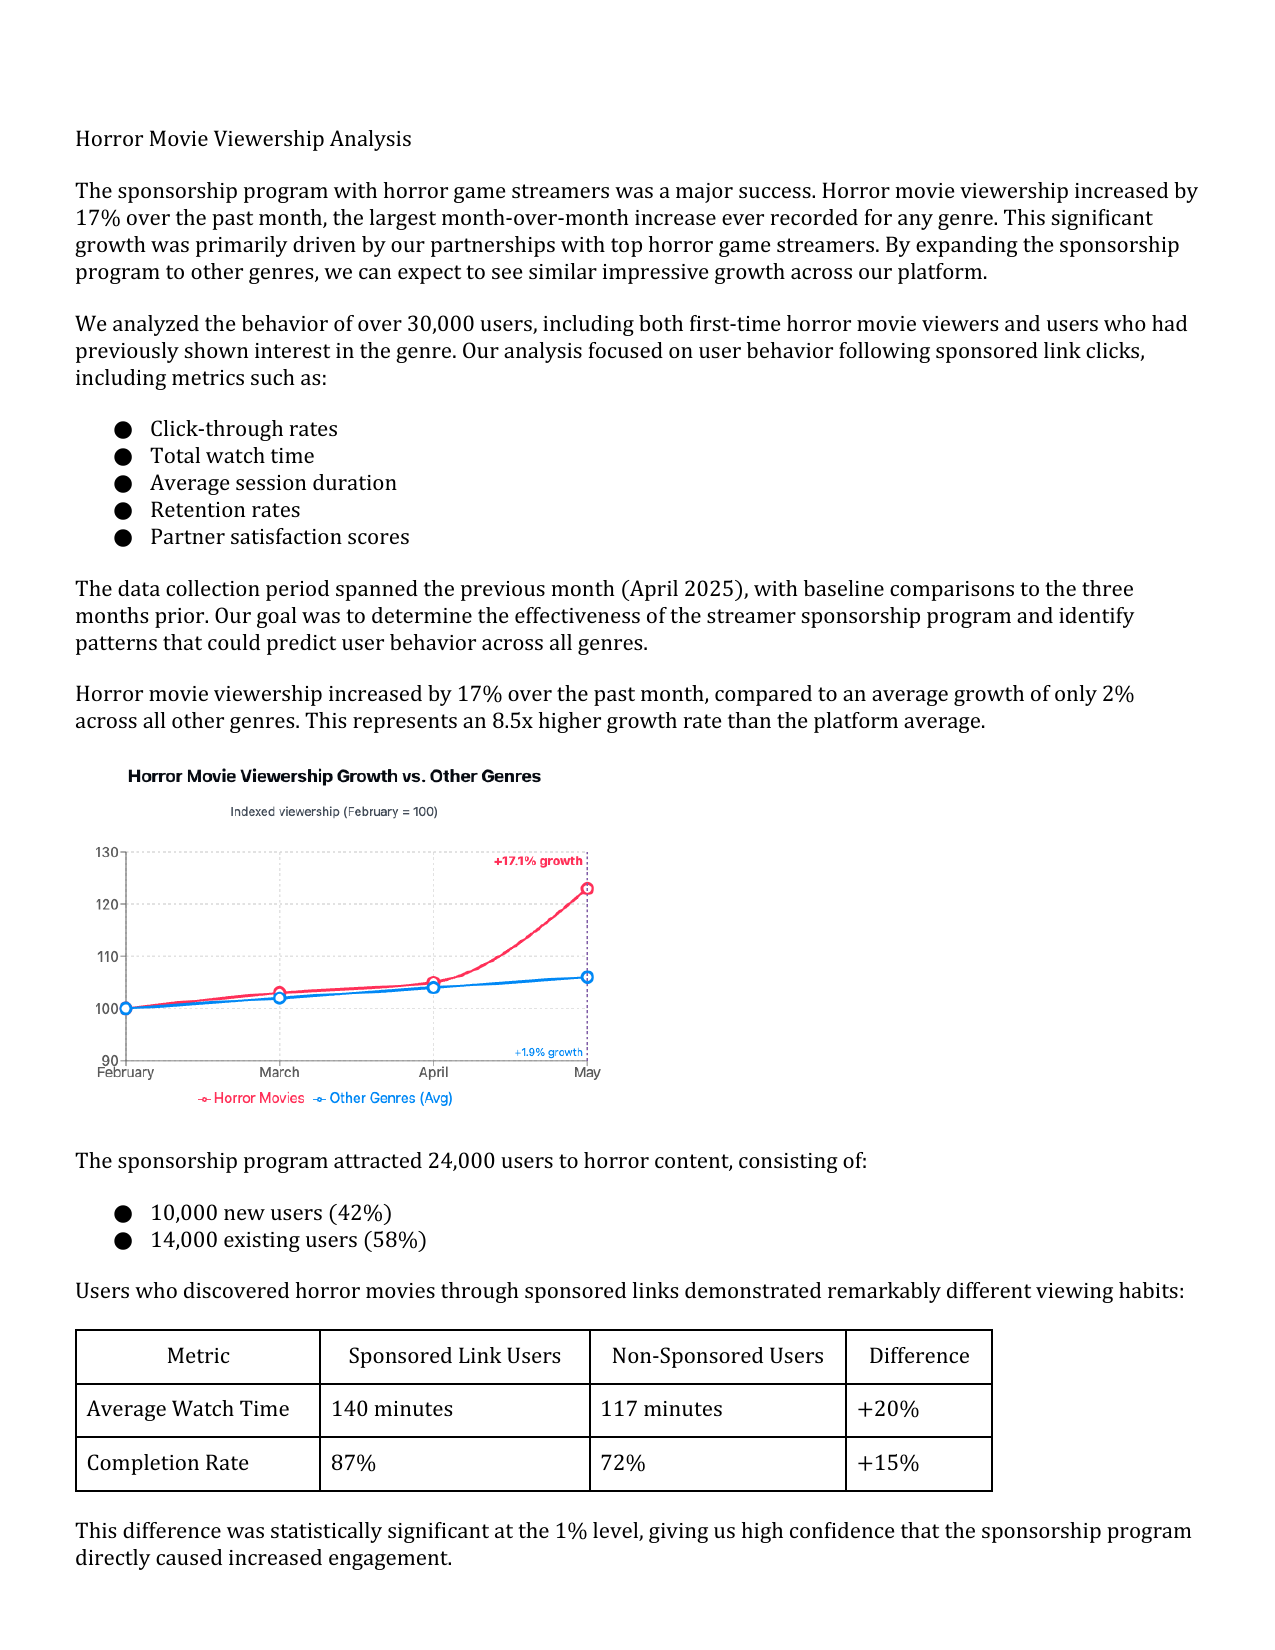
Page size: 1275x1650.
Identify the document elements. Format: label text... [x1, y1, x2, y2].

picture [75, 758, 609, 1122]
table_header Non-Sponsored Users [591, 1331, 845, 1383]
text This difference was statistically significant at the 1% level, giving us high confidence that the sponsorship program directly caused increased engagement. [75, 1517, 1200, 1571]
text Users who discovered horror movies through sponsored links demonstrated remarkably different viewing habits: [75, 1277, 1200, 1304]
table_cell 117 minutes [591, 1385, 845, 1436]
list Click-through rates [112, 415, 1200, 442]
table_cell +15% [847, 1438, 991, 1490]
table_header Difference [847, 1331, 991, 1383]
list 10,000 new users (42%) [112, 1198, 1200, 1225]
text The sponsorship program attracted 24,000 users to horror content, consisting of: [75, 1146, 1200, 1173]
text The sponsorship program with horror game streamers was a major success. Horror movie viewership increased by 17% over the past month, the largest month-over-month increase ever recorded for any genre. This significant growth was primarily driven by our partnerships with top horror game streamers. By expanding the sponsorship program to other genres, we can expect to see similar impressive growth across our platform. [75, 177, 1200, 284]
subtitle Horror Movie Viewership Analysis [75, 125, 1200, 152]
table_cell 72% [591, 1438, 845, 1490]
list Partner satisfaction scores [112, 522, 1200, 549]
table_cell Average Watch Time [77, 1385, 319, 1436]
table_cell 140 minutes [321, 1385, 589, 1436]
list Total watch time [112, 442, 1200, 469]
table_cell +20% [847, 1385, 991, 1436]
text The data collection period spanned the previous month (April 2025), with baseline comparisons to the three months prior. Our goal was to determine the effectiveness of the streamer sponsorship program and identify patterns that could predict user behavior across all genres. [75, 574, 1200, 655]
list 14,000 existing users (58%) [112, 1225, 1200, 1252]
text Horror movie viewership increased by 17% over the past month, compared to an average growth of only 2% across all other genres. This represents an 8.5x higher growth rate than the platform average. [75, 680, 1200, 734]
table_cell Completion Rate [77, 1438, 319, 1490]
table_header Metric [77, 1331, 319, 1383]
text We analyzed the behavior of over 30,000 users, including both first-time horror movie viewers and users who had previously shown interest in the genre. Our analysis focused on user behavior following sponsored link clicks, including metrics such as: [75, 309, 1200, 390]
list Retention rates [112, 496, 1200, 522]
table_header Sponsored Link Users [321, 1331, 589, 1383]
list Average session duration [112, 469, 1200, 496]
table_cell 87% [321, 1438, 589, 1490]
